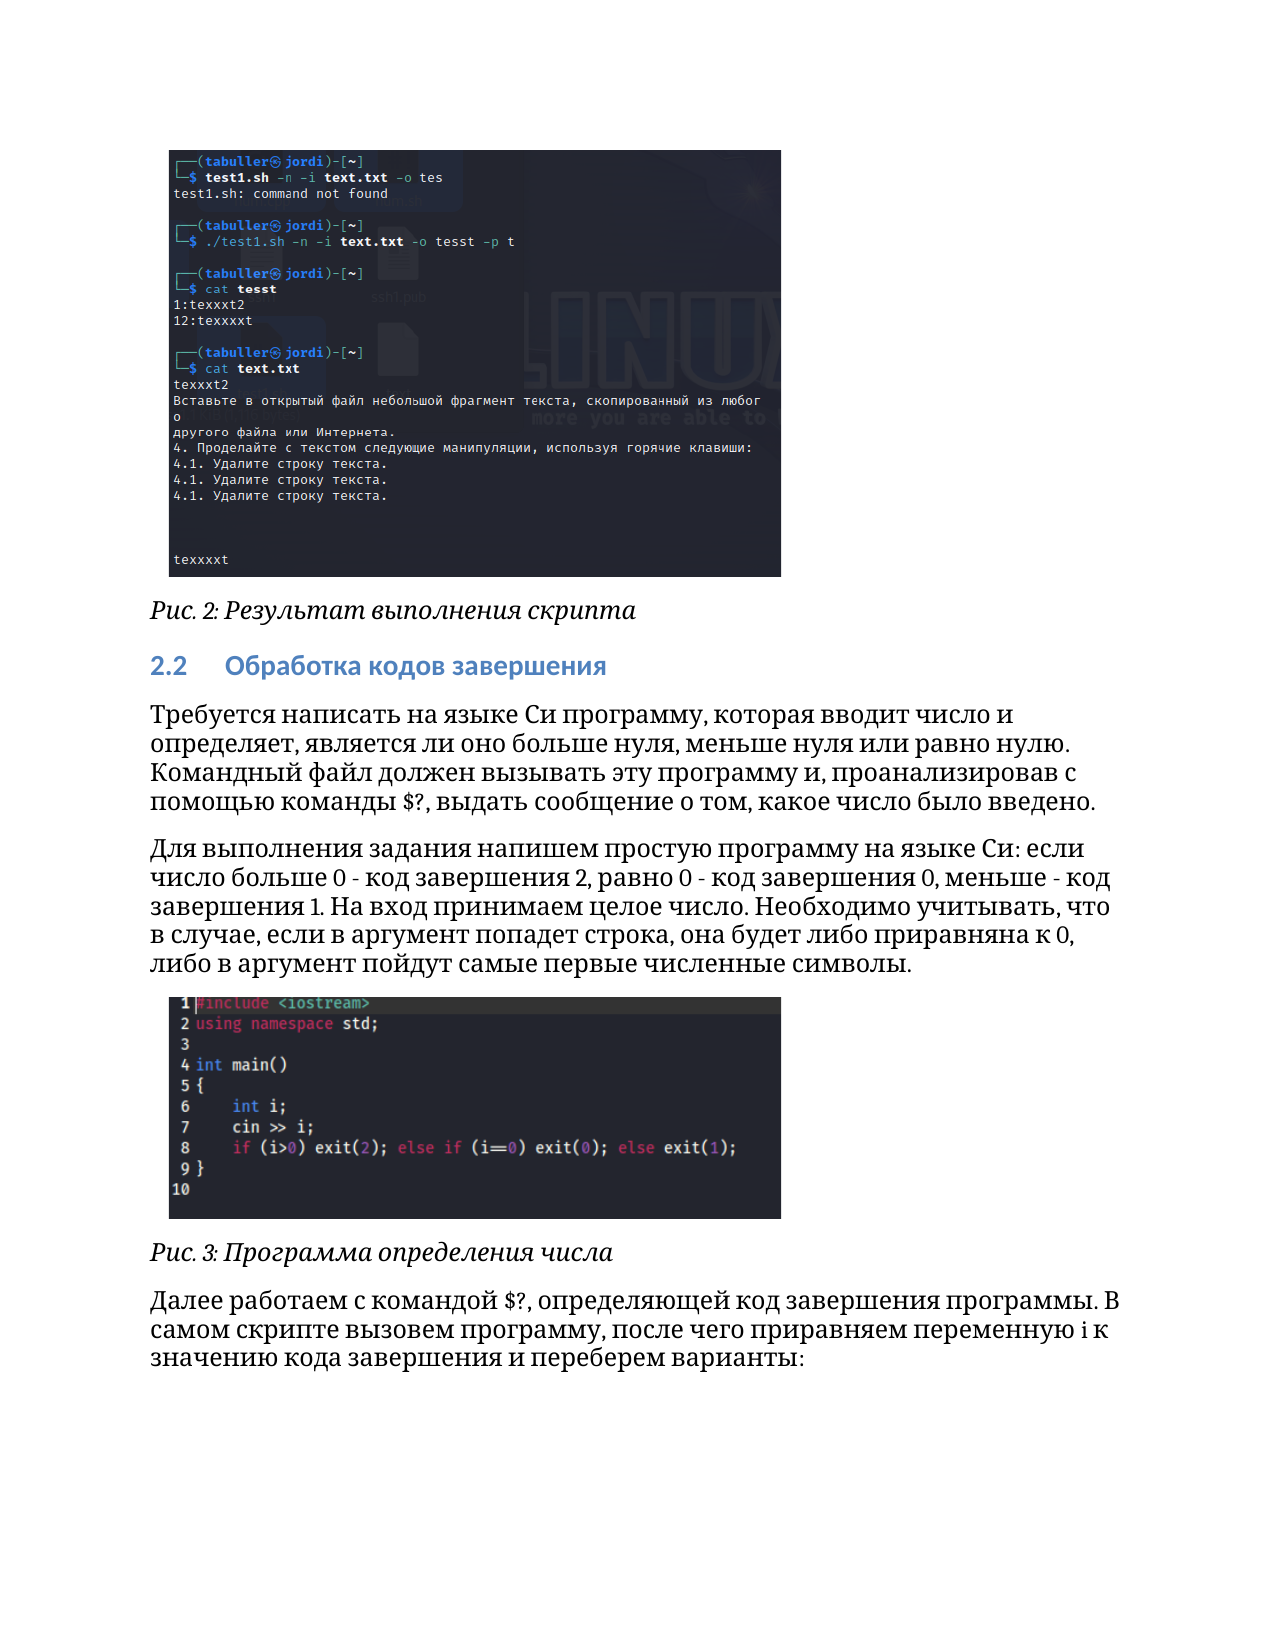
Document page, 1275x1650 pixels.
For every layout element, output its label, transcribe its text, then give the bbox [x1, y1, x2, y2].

picture [168, 150, 782, 577]
text Для выполнения задания напишем простую программу на языке Си: если число больше 0 - код завершения 2, равно 0 - код завершения 0, меньше - код завершения 1. На вход принимаем целое число. Необходимо учитывать, что в случае, если в аргумент попадет строка, она будет либо приравняна к 0, либо в аргумент пойдут самые первые численные символы. [150, 835, 1125, 979]
text Требуется написать на языке Си программу, которая вводит число и определяет, является ли оно больше нуля, меньше нуля или равно нулю. Командный файл должен вызывать эту программу и, проанализировав с помощью команды $?, выдать сообщение о том, какое число было введено. [150, 701, 1125, 816]
text Рис. 3: Программа определения числа [150, 1239, 1125, 1268]
subtitle 2.2 Обработка кодов завершения [150, 647, 1125, 682]
text Рис. 2: Результат выполнения скрипта [150, 597, 1125, 626]
text Далее работаем с командой $?, определяющей код завершения программы. В самом скрипте вызовем программу, после чего приравняем переменную i к значению кода завершения и переберем варианты: [150, 1287, 1125, 1373]
picture [168, 997, 782, 1219]
